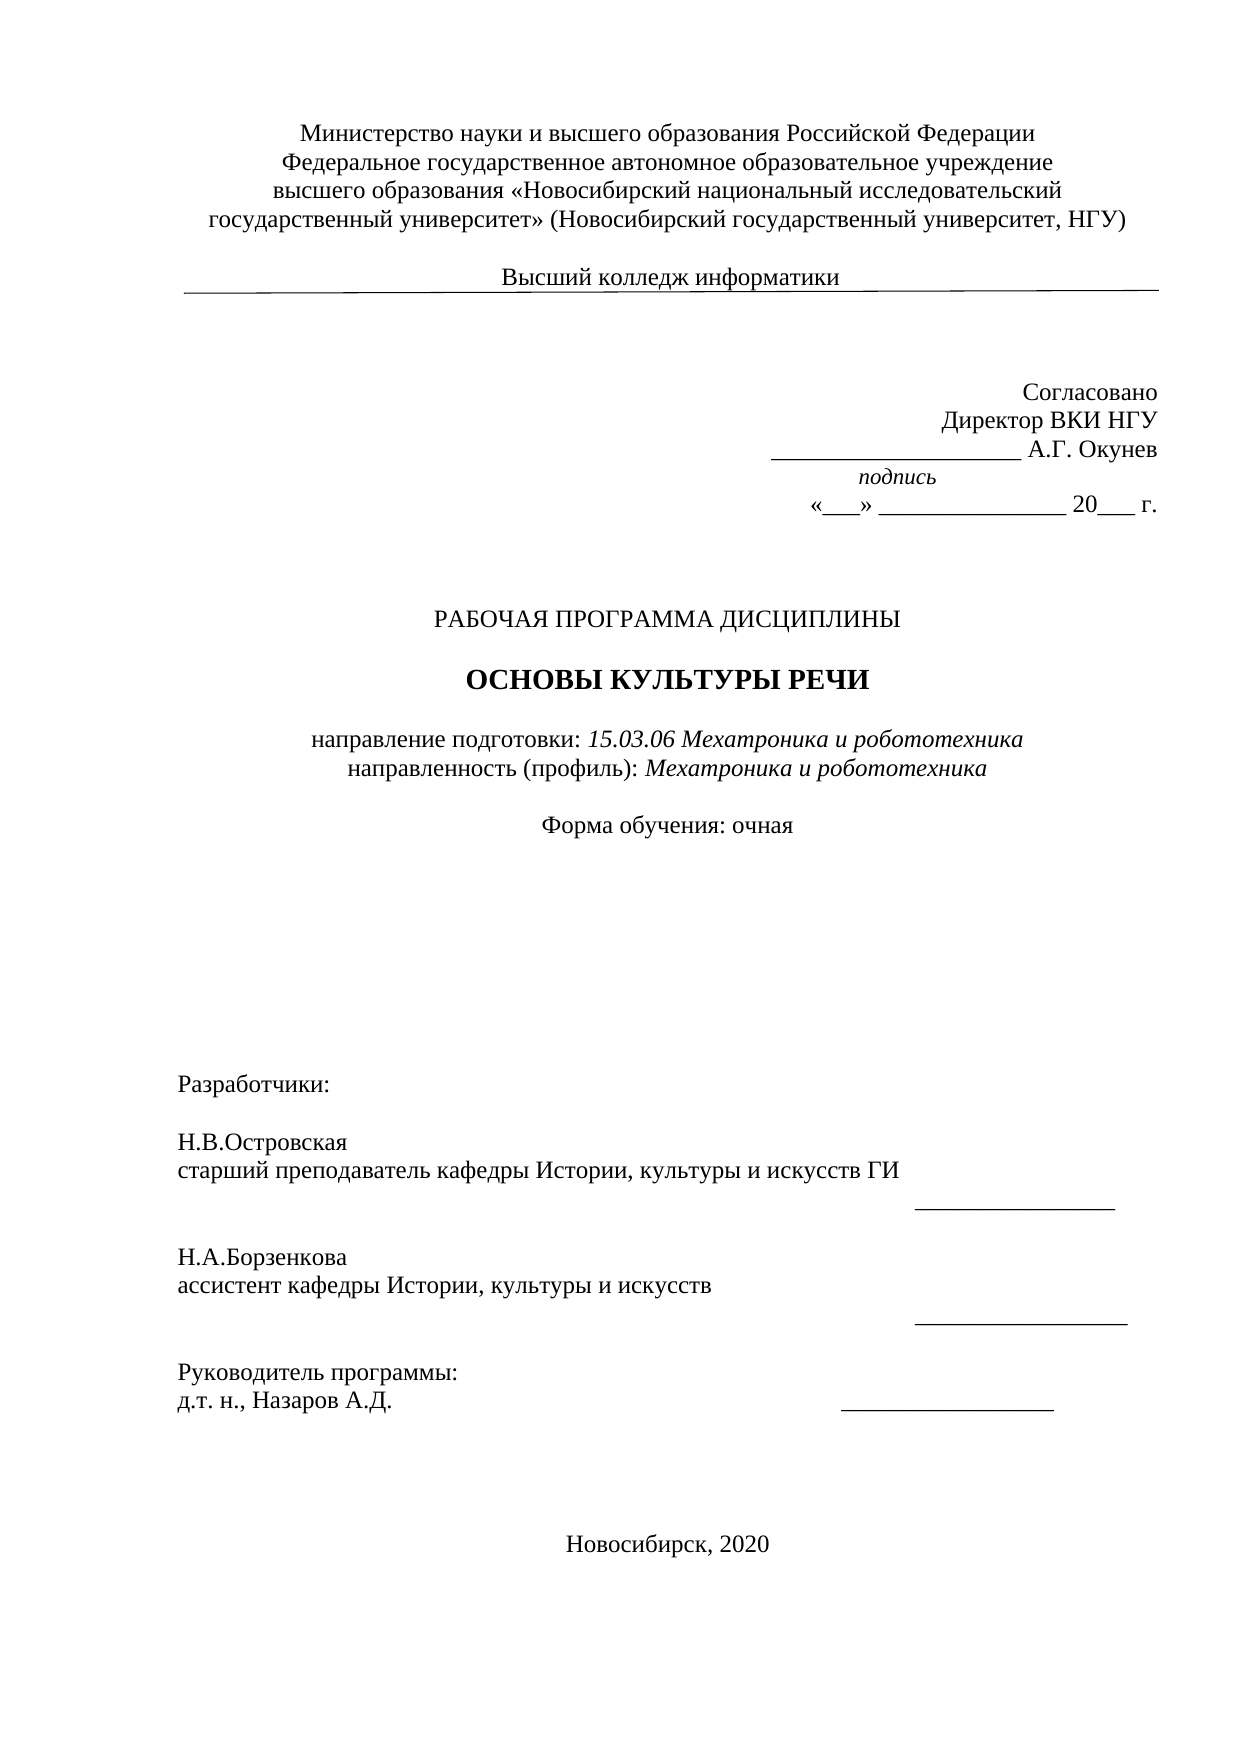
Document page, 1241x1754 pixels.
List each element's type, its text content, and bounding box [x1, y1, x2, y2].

text Разработчики: [177, 1069, 1157, 1098]
text Федеральное государственное автономное образовательное учреждение [177, 147, 1157, 176]
text РАБОЧАЯ ПРОГРАММА ДИСЦИПЛИНЫ [177, 604, 1157, 633]
text Согласовано [177, 377, 1157, 406]
text Руководитель программы: [177, 1357, 1157, 1386]
text «___» _______________ 20___ г. [177, 489, 1157, 518]
text Н.А.Борзенкова ассистент кафедры Истории, культуры и искусств [177, 1242, 1157, 1299]
text Директор ВКИ НГУ [177, 406, 1157, 434]
text подпись [177, 463, 936, 489]
text Н.В.Островская [177, 1127, 1157, 1156]
text Новосибирск, 2020 [177, 1529, 1157, 1558]
text _________________ [177, 1299, 1157, 1328]
text ____________________ А.Г. Окунев [177, 434, 1157, 463]
text старший преподаватель кафедры Истории, культуры и искусств ГИ [177, 1156, 1157, 1184]
text Форма обучения: очная [177, 811, 1157, 839]
text Министерство науки и высшего образования Российской Федерации [177, 118, 1157, 147]
text ________________ [177, 1184, 1157, 1213]
text высшего образования «Новосибирский национальный исследовательский государственный университет» (Новосибирский государственный университет, НГУ) [177, 176, 1157, 233]
text направленность (профиль): Мехатроника и робототехника [177, 753, 1157, 782]
text направление подготовки: 15.03.06 Мехатроника и робототехника [177, 724, 1157, 753]
text Высший колледж информатики [177, 262, 1157, 291]
text д.т. н., Назаров А.Д. _________________ [177, 1386, 1157, 1414]
text ОСНОВЫ КУЛЬТУРЫ РЕЧИ [177, 662, 1157, 696]
